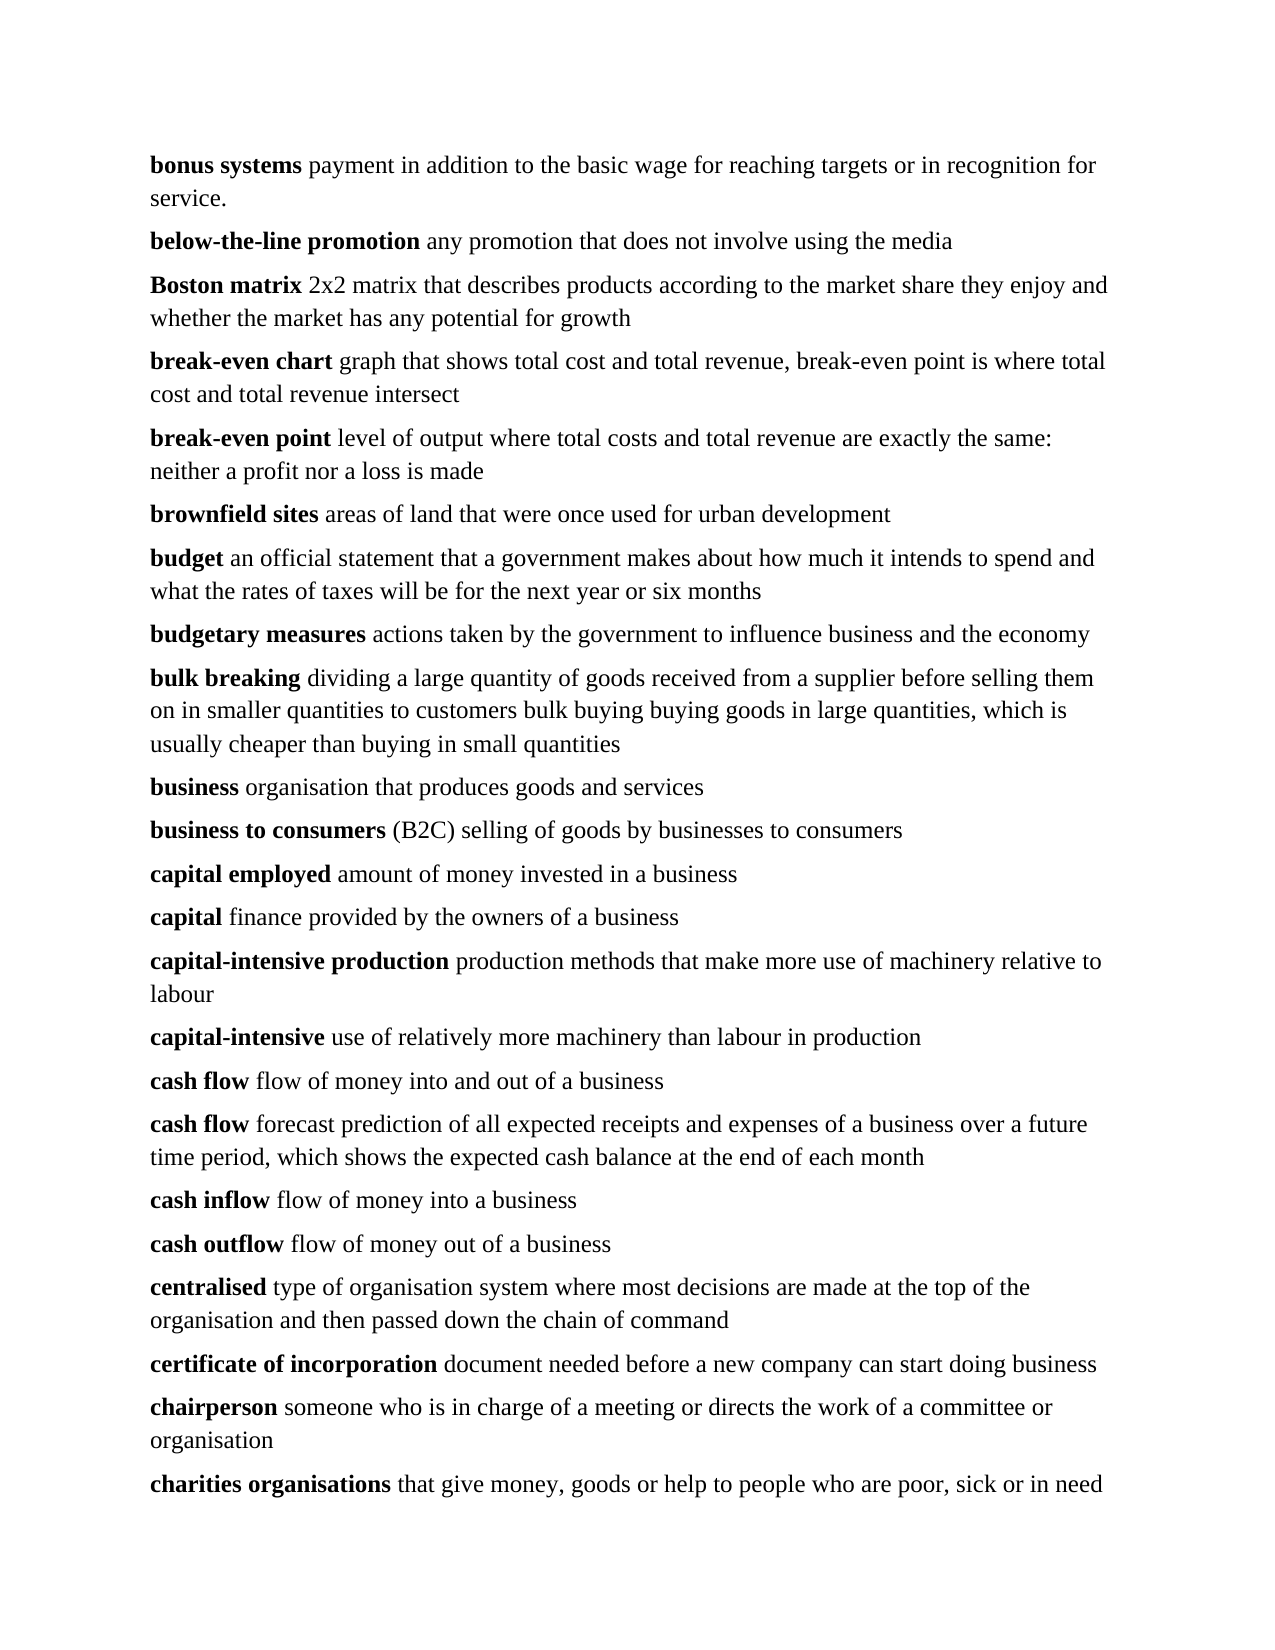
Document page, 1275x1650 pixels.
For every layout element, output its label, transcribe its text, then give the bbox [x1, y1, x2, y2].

text business organisation that produces goods and services [150, 772, 1125, 801]
text break-even point level of output where total costs and total revenue are exactly the same: neither a profit nor a loss is made [150, 423, 1125, 484]
text budget an official statement that a government makes about how much it intends to spend and what the rates of taxes will be for the next year or six months [150, 543, 1125, 604]
text charities organisations that give money, goods or help to people who are poor, sick or in need [150, 1469, 1125, 1498]
text break-even chart graph that shows total cost and total revenue, break-even point is where total cost and total revenue intersect [150, 346, 1125, 408]
text capital employed amount of money invested in a business [150, 859, 1125, 888]
text cash inflow flow of money into a business [150, 1186, 1125, 1214]
text business to consumers (B2C) selling of goods by businesses to consumers [150, 816, 1125, 844]
text certificate of incorporation document needed before a new company can start doing business [150, 1349, 1125, 1378]
text chairperson someone who is in charge of a meeting or directs the work of a committee or organisation [150, 1392, 1125, 1454]
text cash flow forecast prediction of all expected receipts and expenses of a business over a future time period, which shows the expected cash balance at the end of each month [150, 1109, 1125, 1171]
text capital finance provided by the owners of a business [150, 902, 1125, 931]
text brownfield sites areas of land that were once used for urban development [150, 499, 1125, 528]
text bulk breaking dividing a large quantity of goods received from a supplier before selling them on in smaller quantities to customers bulk buying buying goods in large quantities, which is usually cheaper than buying in small quantities [150, 663, 1125, 757]
text below-the-line promotion any promotion that does not involve using the media [150, 226, 1125, 255]
text capital-intensive production production methods that make more use of machinery relative to labour [150, 946, 1125, 1008]
text cash flow flow of money into and out of a business [150, 1066, 1125, 1094]
text capital-intensive use of relatively more machinery than labour in production [150, 1022, 1125, 1051]
text cash outflow flow of money out of a business [150, 1229, 1125, 1258]
text Boston matrix 2x2 matrix that describes products according to the market share they enjoy and whether the market has any potential for growth [150, 270, 1125, 332]
text centralised type of organisation system where most decisions are made at the top of the organisation and then passed down the chain of command [150, 1272, 1125, 1334]
text bonus systems payment in addition to the basic wage for reaching targets or in recognition for service. [150, 150, 1125, 212]
text budgetary measures actions taken by the government to influence business and the economy [150, 619, 1125, 648]
